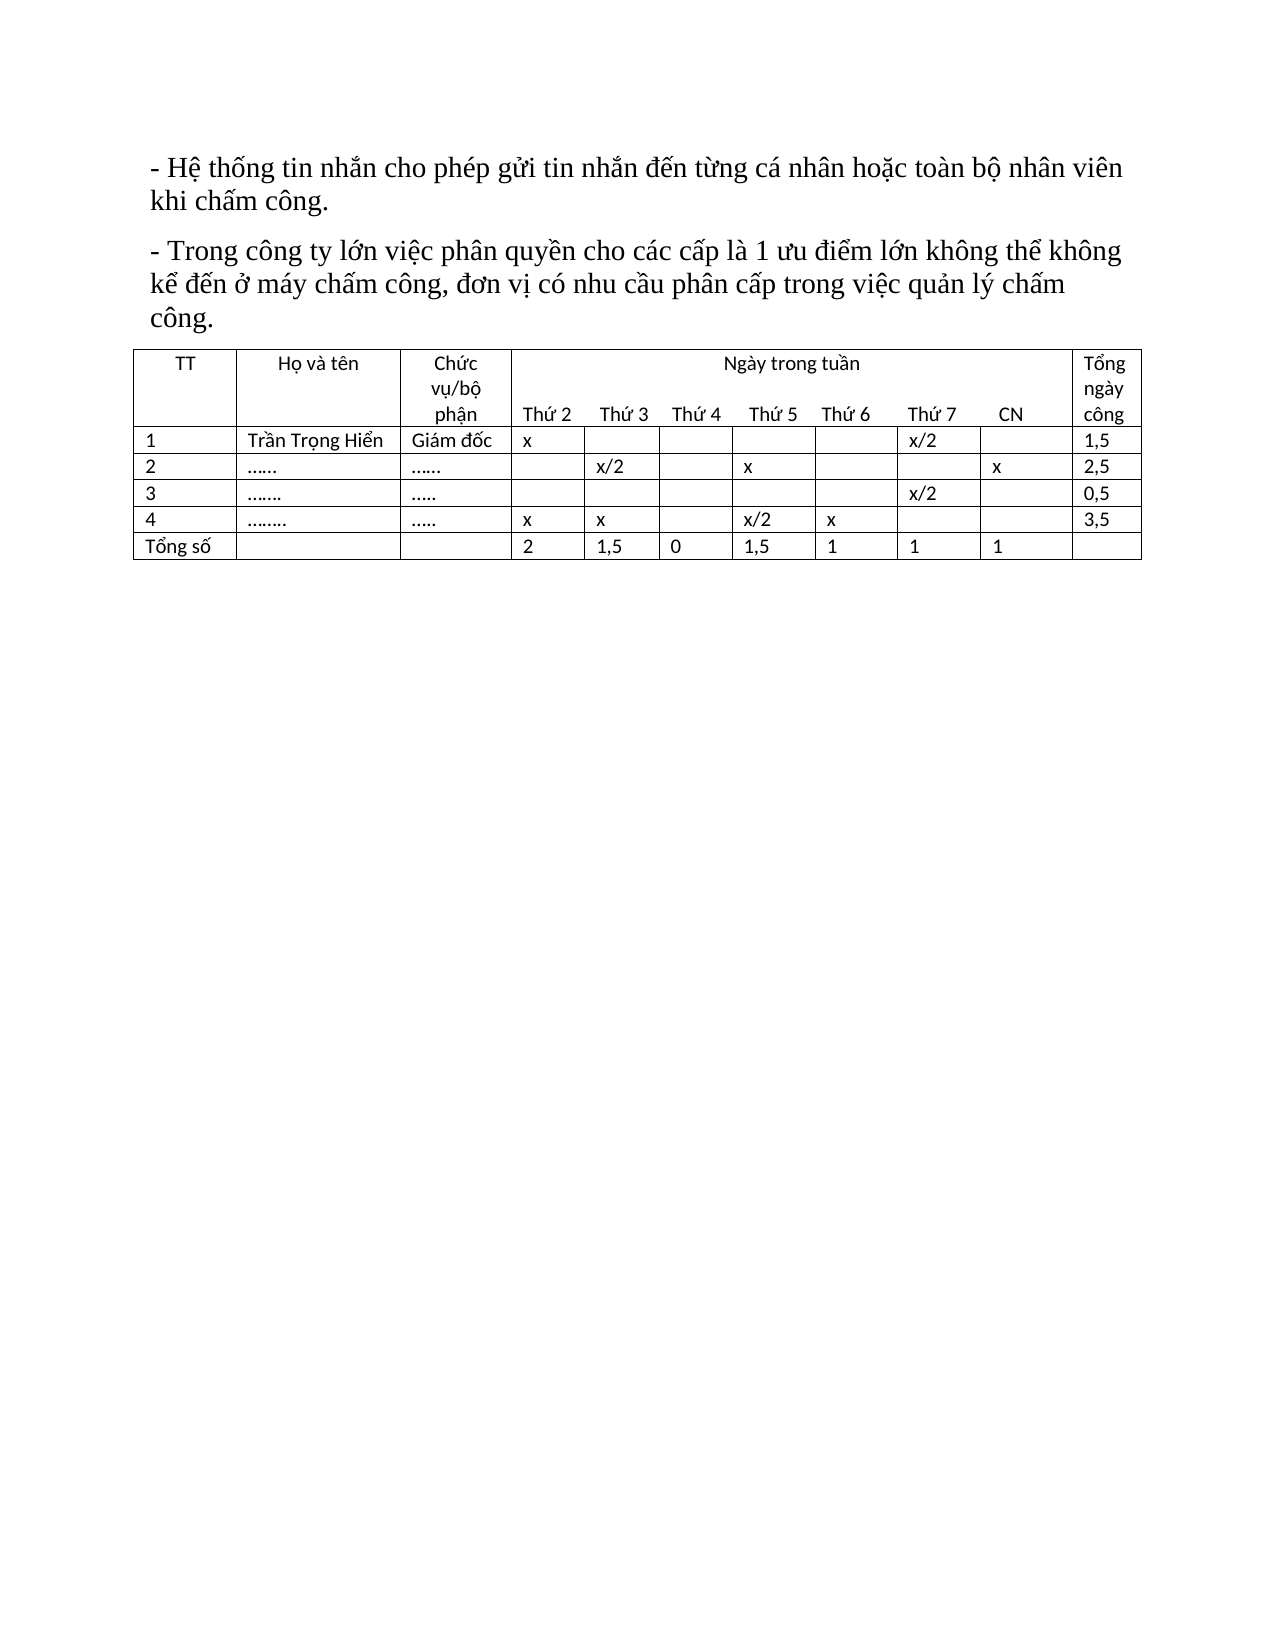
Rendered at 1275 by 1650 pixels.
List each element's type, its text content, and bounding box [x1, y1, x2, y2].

table_cell x/2 [585, 454, 659, 479]
table_cell 2 [134, 454, 236, 479]
table_cell [898, 507, 980, 532]
table_cell [733, 480, 815, 506]
table_cell [816, 454, 897, 479]
table_cell x/2 [733, 507, 815, 532]
table_cell 2,5 [1073, 454, 1141, 479]
table_cell [733, 427, 815, 453]
table_cell [816, 427, 897, 453]
table_cell x [585, 507, 659, 532]
table_cell 1 [134, 427, 236, 453]
table_cell [660, 507, 732, 532]
table_cell [585, 480, 659, 506]
table_cell 1 [898, 533, 980, 558]
table_header Ngày trong tuần Thứ 2 Thứ 3 Thứ 4 Thứ 5 Thứ 6 Thứ 7 CN [512, 350, 1072, 426]
table_cell 0,5 [1073, 480, 1141, 506]
table_cell [660, 427, 732, 453]
table_cell x [512, 507, 584, 532]
text - Trong công ty lớn việc phân quyền cho các cấp là 1 ưu điểm lớn không thể không kể đến ở máy chấm công, đơn vị có nhu cầu phân cấp trong việc quản lý chấm công. [150, 233, 1125, 333]
table_cell ….. [401, 507, 511, 532]
table_cell ….. [401, 480, 511, 506]
table_cell [401, 533, 511, 558]
table_header Họ và tên [237, 350, 400, 426]
table_cell …… [401, 454, 511, 479]
table_cell 1,5 [733, 533, 815, 558]
table_cell Trần Trọng Hiển [237, 427, 400, 453]
table_cell 3,5 [1073, 507, 1141, 532]
table_cell [585, 427, 659, 453]
table_cell [981, 427, 1072, 453]
table_header TT [134, 350, 236, 426]
table_cell x [981, 454, 1072, 479]
table_cell [981, 480, 1072, 506]
text - Hệ thống tin nhắn cho phép gửi tin nhắn đến từng cá nhân hoặc toàn bộ nhân viên khi chấm công. [150, 150, 1125, 217]
table_cell [512, 454, 584, 479]
table_cell x/2 [898, 480, 980, 506]
table_cell x [512, 427, 584, 453]
table_cell [898, 454, 980, 479]
table_cell [981, 507, 1072, 532]
table_cell Giám đốc [401, 427, 511, 453]
table_cell [660, 480, 732, 506]
table_cell 4 [134, 507, 236, 532]
table_cell …… [237, 454, 400, 479]
table_cell [660, 454, 732, 479]
table_cell [237, 533, 400, 558]
table_cell ……. [237, 480, 400, 506]
table_cell x/2 [898, 427, 980, 453]
table_cell [512, 480, 584, 506]
table_cell 0 [660, 533, 732, 558]
table_cell 1,5 [585, 533, 659, 558]
table_header Chức vụ/bộ phận [401, 350, 511, 426]
table_cell 1,5 [1073, 427, 1141, 453]
table_cell …….. [237, 507, 400, 532]
table_cell x [816, 507, 897, 532]
table_cell 1 [816, 533, 897, 558]
table_cell [1073, 533, 1141, 558]
table_cell 2 [512, 533, 584, 558]
table_cell [816, 480, 897, 506]
table_header Tổng ngày công [1073, 350, 1141, 426]
table_cell 1 [981, 533, 1072, 558]
table_cell Tổng số [134, 533, 236, 558]
table_cell x [733, 454, 815, 479]
table_cell 3 [134, 480, 236, 506]
